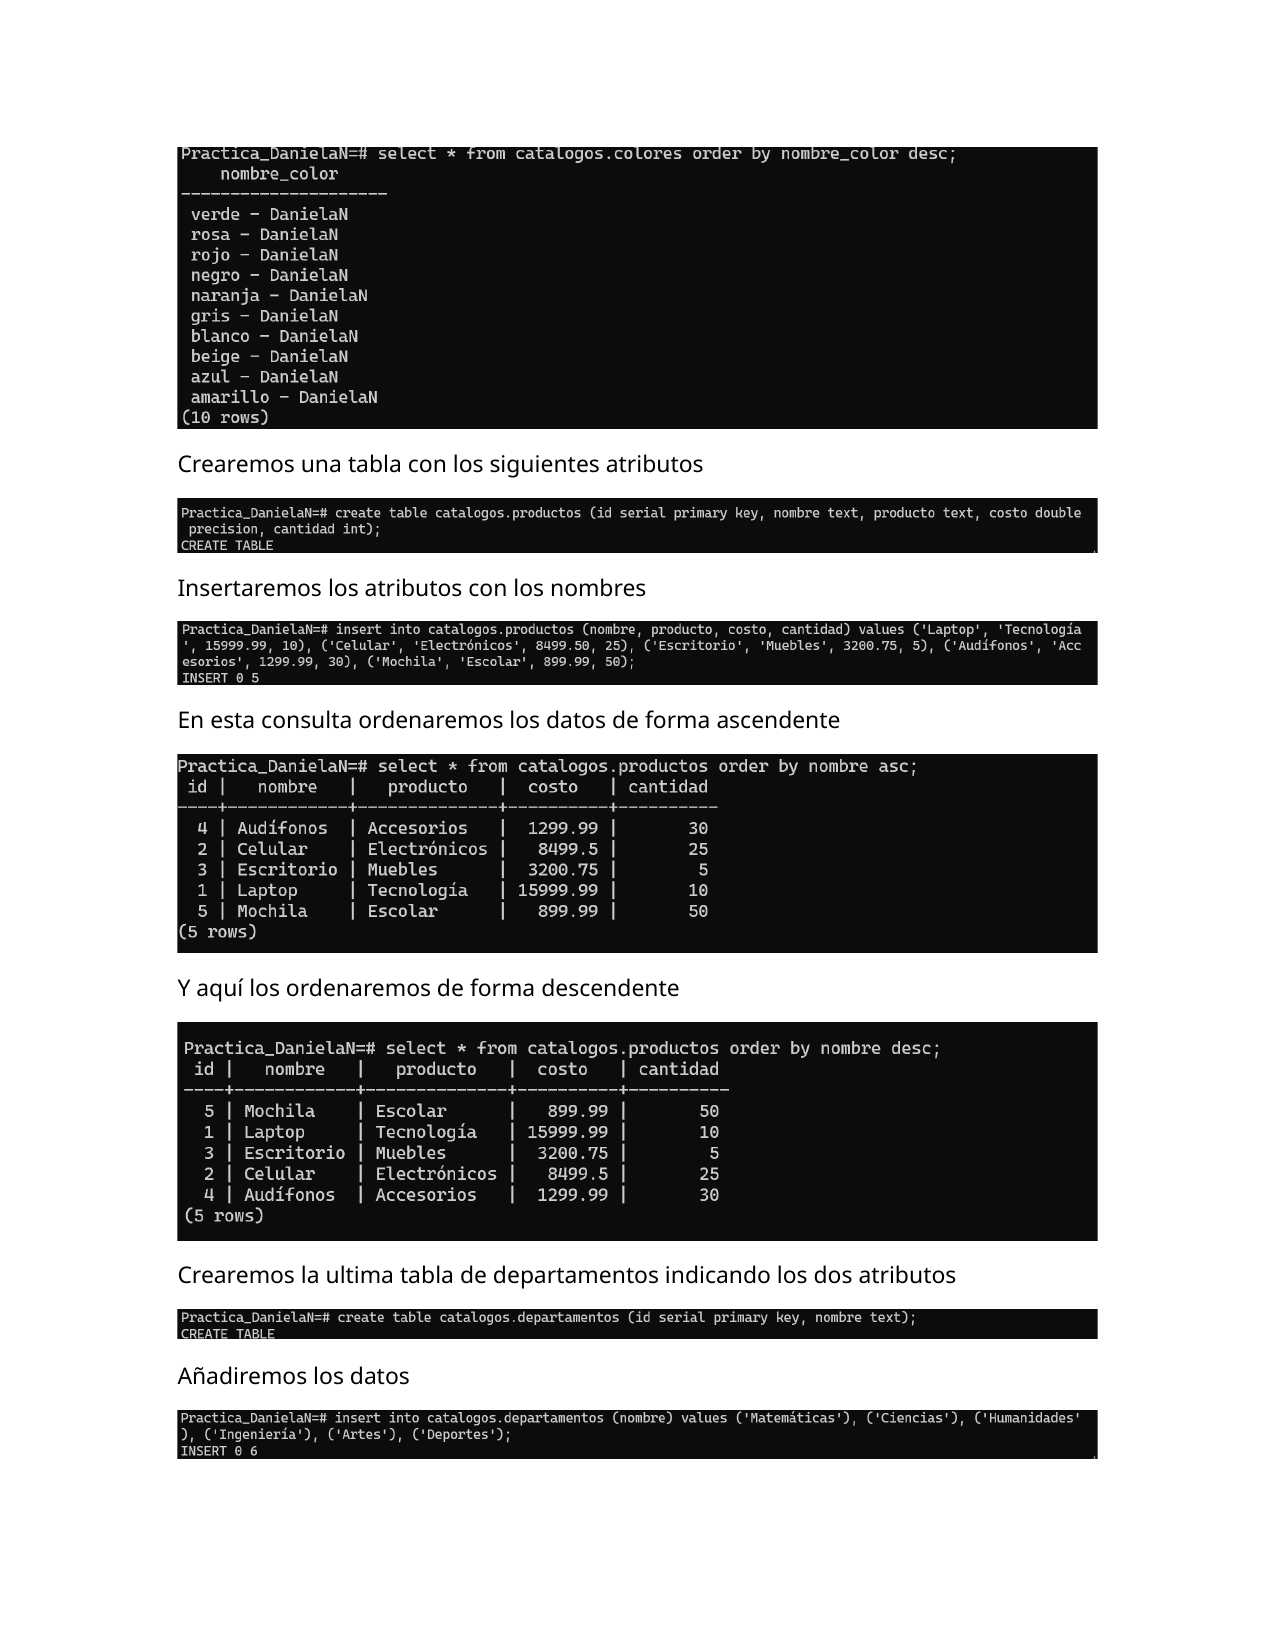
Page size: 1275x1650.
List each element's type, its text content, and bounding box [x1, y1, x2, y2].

text Insertaremos los atributos con los nombres [177, 571, 1098, 603]
text En esta consulta ordenaremos los datos de forma ascendente [177, 704, 1098, 735]
picture [177, 1309, 1098, 1339]
text Añadiremos los datos [177, 1360, 1098, 1391]
text Crearemos una tabla con los siguientes atributos [177, 448, 1098, 479]
picture [177, 621, 1098, 685]
picture [177, 1410, 1098, 1459]
picture [177, 754, 1098, 953]
picture [177, 147, 1098, 429]
picture [177, 498, 1098, 553]
text Y aquí los ordenaremos de forma descendente [177, 972, 1098, 1003]
text Crearemos la ultima tabla de departamentos indicando los dos atributos [177, 1259, 1098, 1291]
picture [177, 1022, 1098, 1241]
